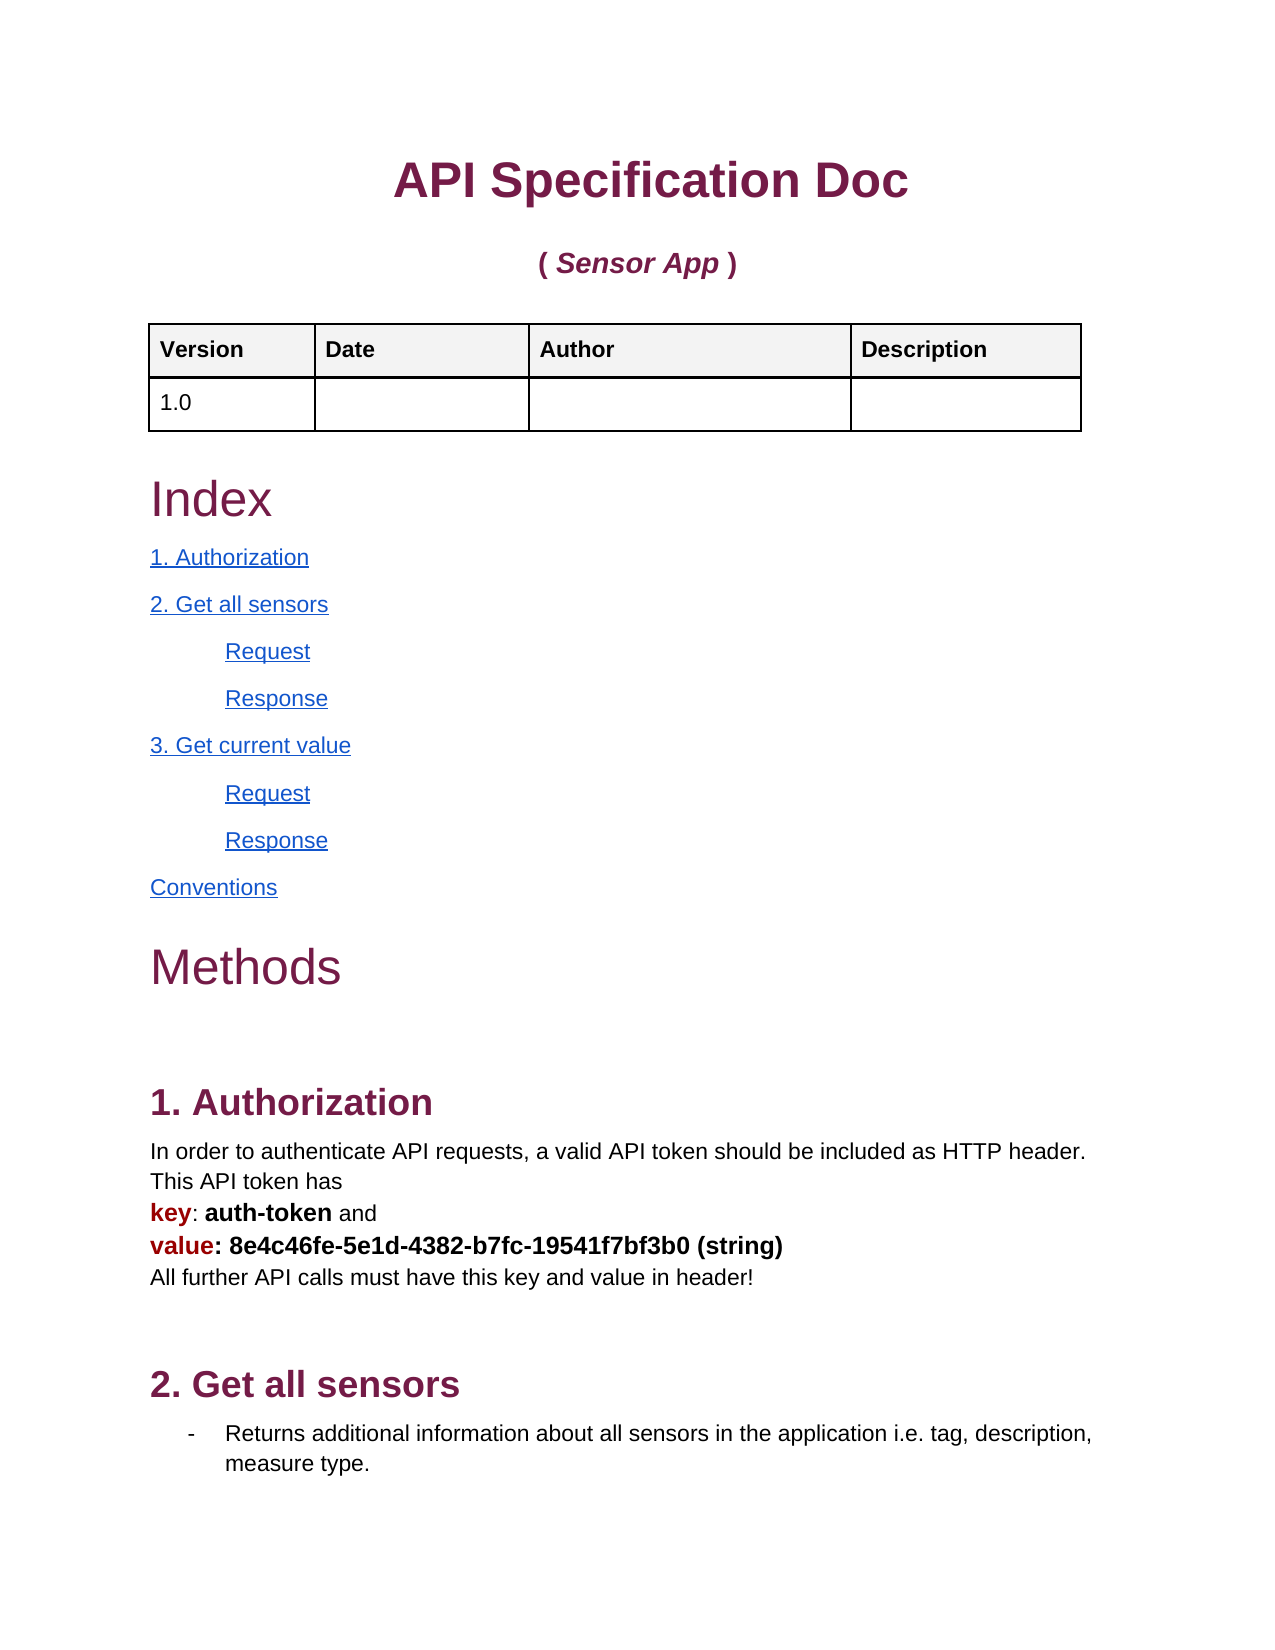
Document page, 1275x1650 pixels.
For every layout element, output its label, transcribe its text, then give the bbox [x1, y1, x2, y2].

table_cell [852, 379, 1080, 429]
text value: 8e4c46fe-5e1d-4382-b7fc-19541f7bf3b0 (string) [150, 1231, 1125, 1260]
table_header Version [150, 325, 314, 376]
table_header Description [852, 325, 1080, 376]
subtitle 1. Authorization [150, 1080, 1125, 1123]
text In order to authenticate API requests, a valid API token should be included as HTTP header. [150, 1138, 1125, 1164]
text API Specification Doc [150, 150, 1152, 207]
table_cell 1.0 [150, 379, 314, 429]
text ( Sensor App ) [150, 246, 1125, 280]
subtitle Methods [150, 938, 1125, 995]
table_cell [316, 379, 528, 429]
table_header Date [316, 325, 528, 376]
list Returns additional information about all sensors in the application i.e. tag, description, measure type. [187, 1420, 1125, 1477]
subtitle Index [150, 469, 1125, 527]
text All further API calls must have this key and value in header! [150, 1264, 1125, 1291]
table_header Author [530, 325, 850, 376]
text This API token has [150, 1168, 1125, 1194]
text key: auth-token and [150, 1198, 1125, 1227]
table_cell [530, 379, 850, 429]
subtitle 2. Get all sensors [150, 1362, 1125, 1405]
